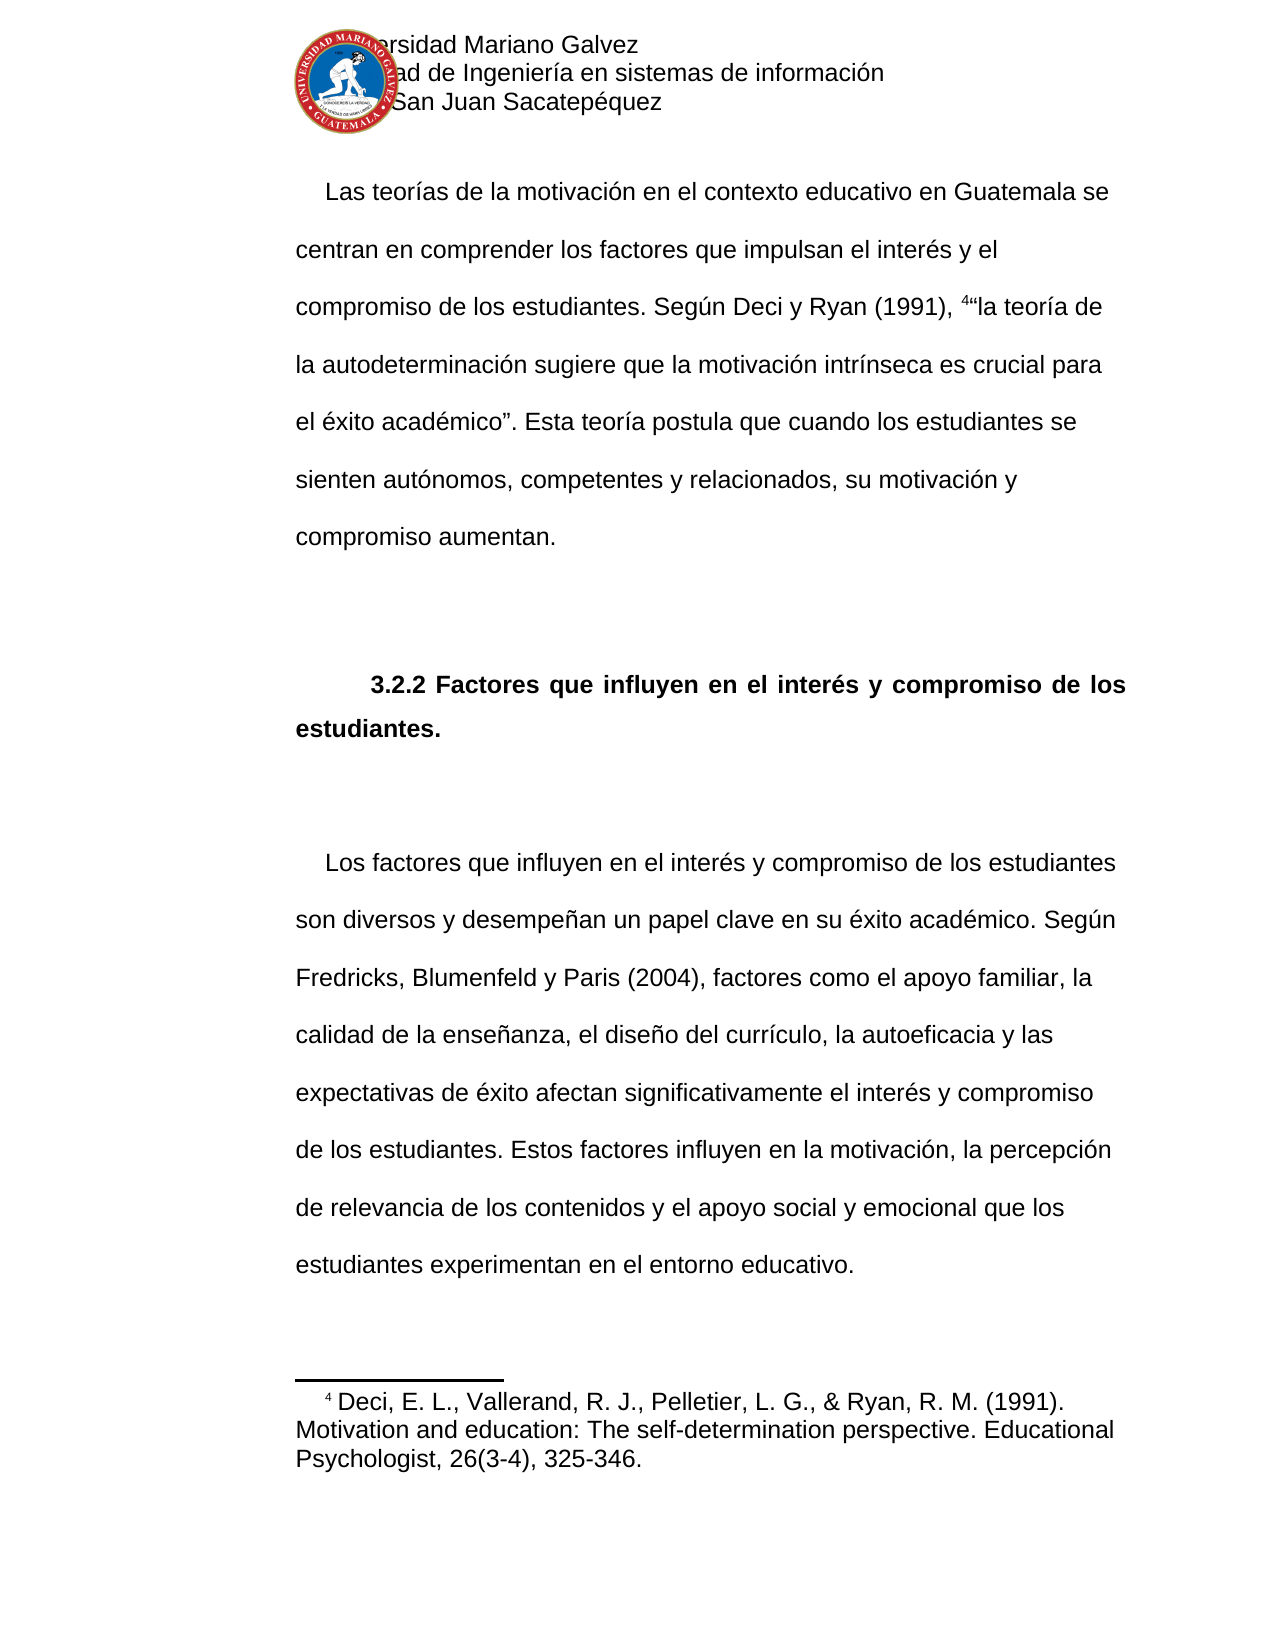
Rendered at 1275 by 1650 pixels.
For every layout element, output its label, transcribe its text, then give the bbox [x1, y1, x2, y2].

text Las teorías de la motivación en el contexto educativo en Guatemala se centran en comprender los factores que impulsan el interés y el compromiso de los estudiantes. Según Deci y Ryan (1991), “la teoría de la autodeterminación sugiere que la motivación intrínseca es crucial para el éxito académico”. Esta teoría postula que cuando los estudiantes se sienten autónomos, competentes y relacionados, su motivación y compromiso aumentan. [295, 177, 1127, 551]
text Los factores que influyen en el interés y compromiso de los estudiantes son diversos y desempeñan un papel clave en su éxito académico. Según Fredricks, Blumenfeld y Paris (2004), factores como el apoyo familiar, la calidad de la enseñanza, el diseño del currículo, la autoeficacia y las expectativas de éxito afectan significativamente el interés y compromiso de los estudiantes. Estos factores influyen en la motivación, la percepción de relevancia de los contenidos y el apoyo social y emocional que los estudiantes experimentan en el entorno educativo. [295, 848, 1127, 1279]
text 3.2.2 Factores que influyen en el interés y compromiso de los estudiantes. [295, 671, 1127, 742]
picture [294, 29, 399, 134]
